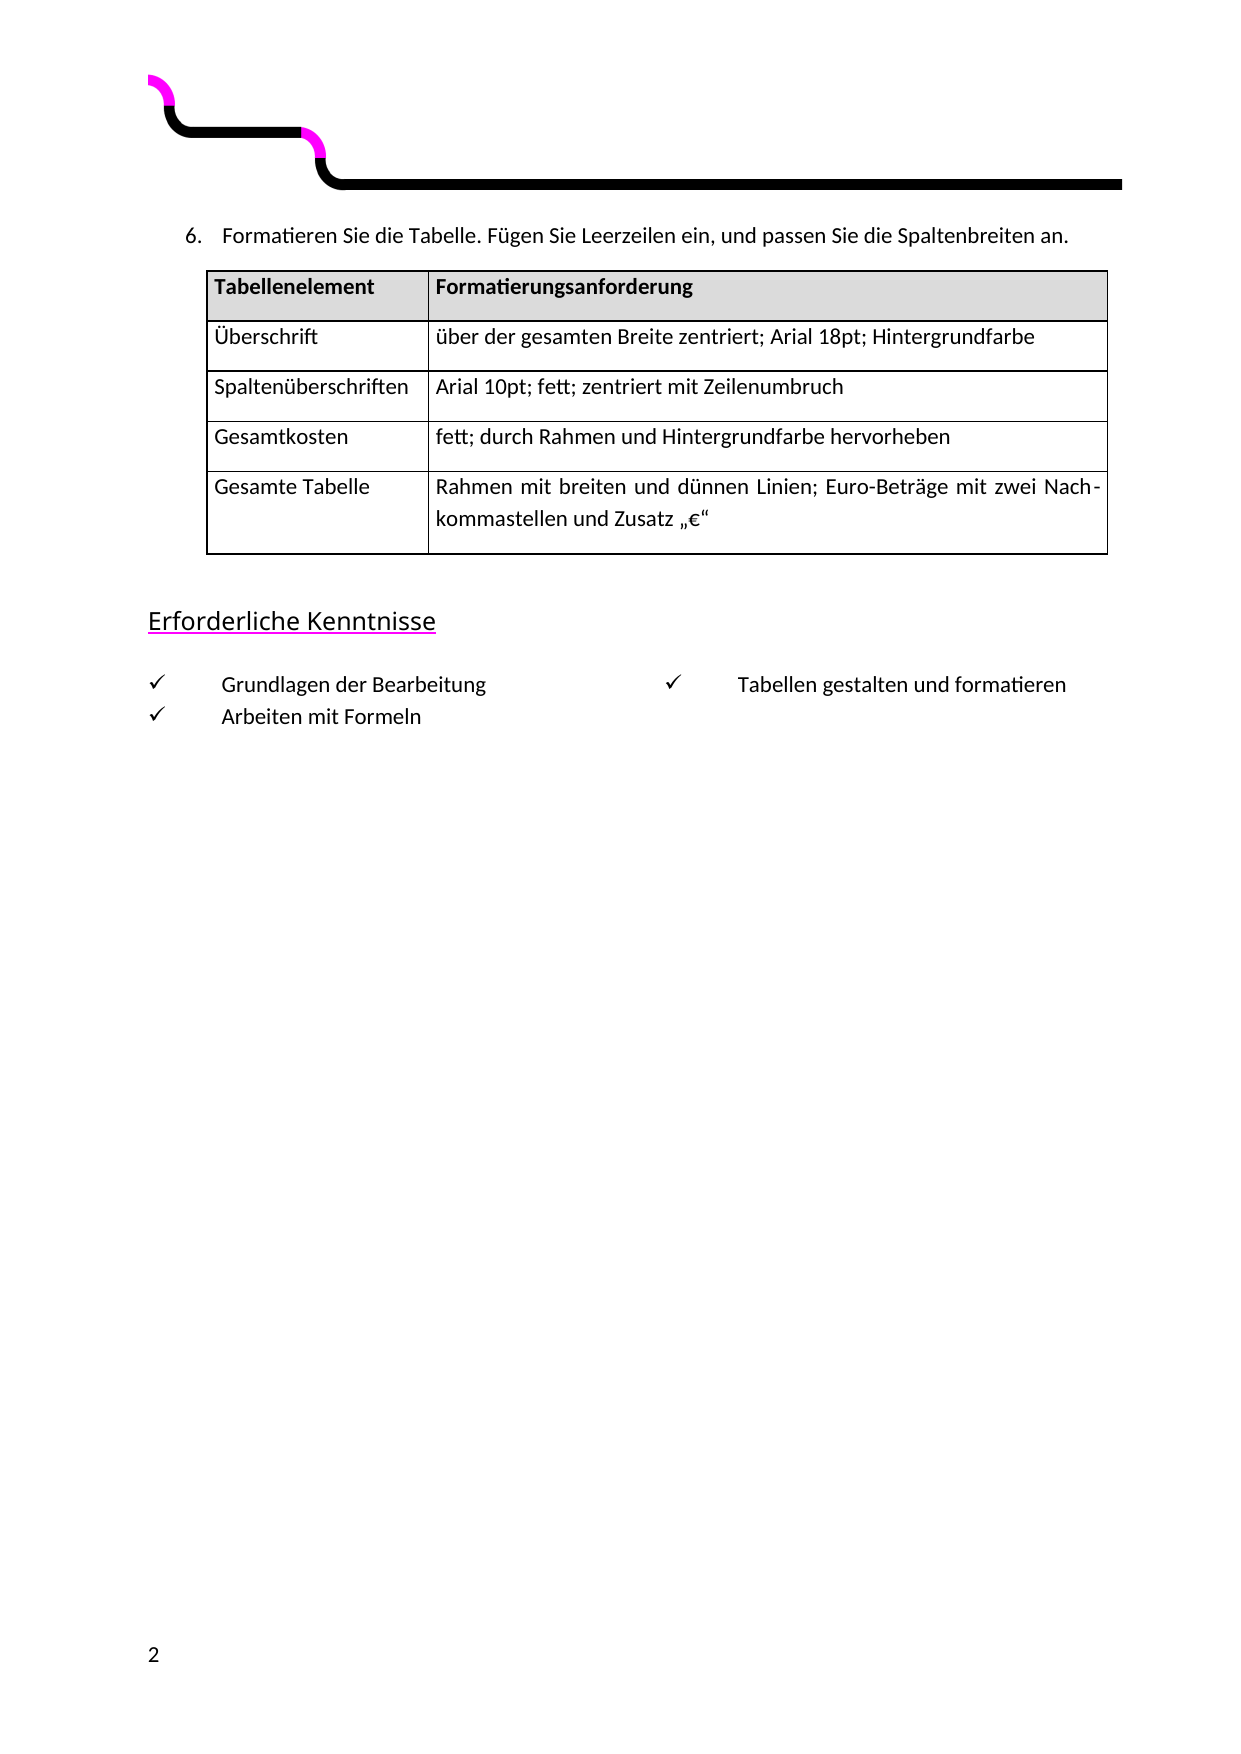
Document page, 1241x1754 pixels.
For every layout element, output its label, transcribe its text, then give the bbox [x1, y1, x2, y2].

subtitle Erforderliche Kenntnisse [148, 603, 1122, 637]
table_header Tabellenelement [208, 272, 428, 320]
table_header Formatierungsanforderung [429, 272, 1107, 320]
table_cell Gesamtkosten [208, 422, 428, 471]
table_cell Überschrift [208, 322, 428, 370]
table_cell Gesamte Tabelle [208, 472, 428, 553]
list Formatieren Sie die Tabelle. Fügen Sie Leerzeilen ein, und passen Sie die Spaltenbreiten an. [185, 222, 1122, 249]
text Arbeiten mit Formeln [148, 702, 1122, 730]
table_cell Rahmen mit breiten und dünnen Linien; Euro-Beträge mit zwei Nachkommastellen und Zusatz „€“ [429, 472, 1107, 553]
table_cell fett; durch Rahmen und Hintergrundfarbe hervorheben [429, 422, 1107, 471]
table_cell Arial 10pt; fett; zentriert mit Zeilenumbruch [429, 372, 1107, 421]
picture [147, 73, 1123, 222]
table_cell Spaltenüberschriften [208, 372, 428, 421]
table_cell über der gesamten Breite zentriert; Arial 18pt; Hintergrundfarbe [429, 322, 1107, 370]
text Grundlagen der Bearbeitung Tabellen gestalten und formatieren [148, 670, 1122, 698]
